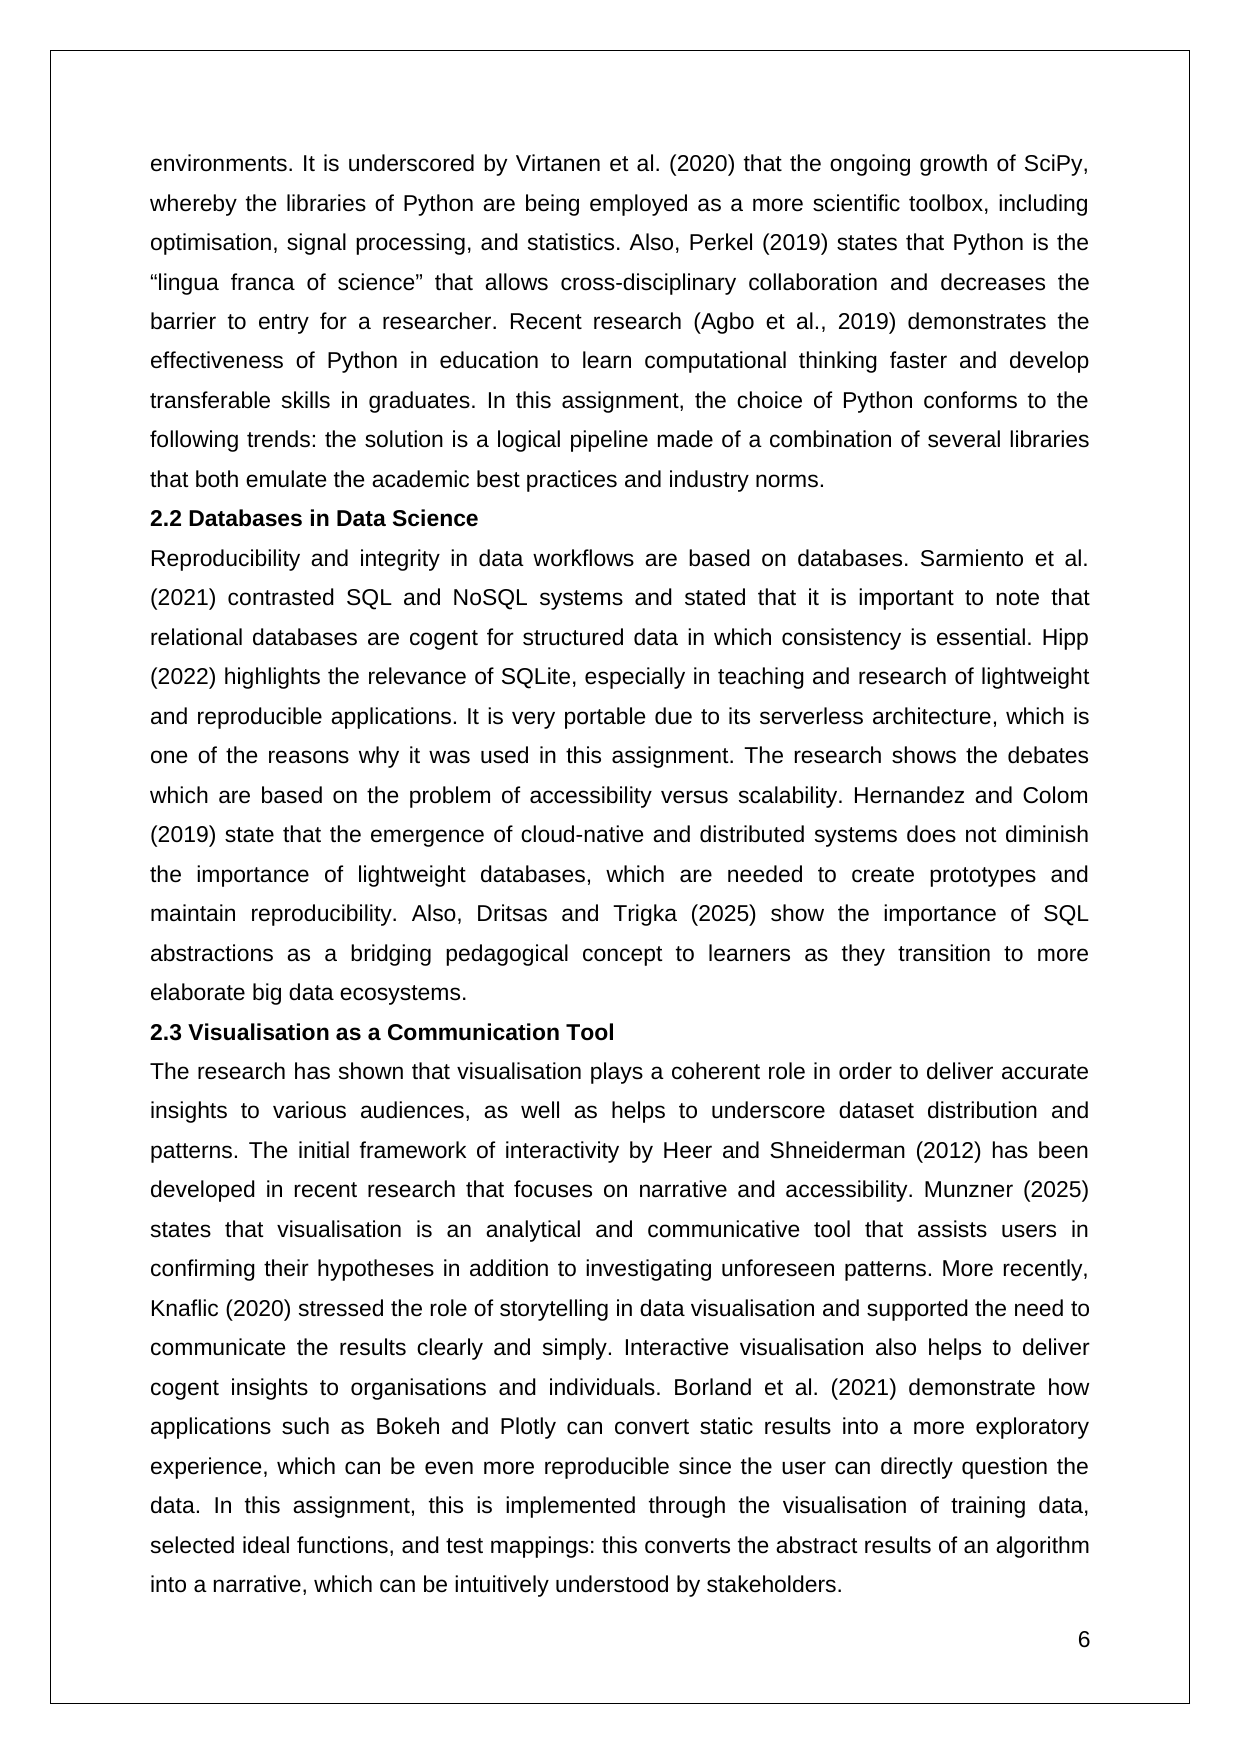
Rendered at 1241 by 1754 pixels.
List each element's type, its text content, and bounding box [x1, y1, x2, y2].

text Reproducibility and integrity in data workflows are based on databases. Sarmiento et al. (2021) contrasted SQL and NoSQL systems and stated that it is important to note that relational databases are cogent for structured data in which consistency is essential. Hipp (2022) highlights the relevance of SQLite, especially in teaching and research of lightweight and reproducible applications. It is very portable due to its serverless architecture, which is one of the reasons why it was used in this assignment. The research shows the debates which are based on the problem of accessibility versus scalability. Hernandez and Colom (2019) state that the emergence of cloud-native and distributed systems does not diminish the importance of lightweight databases, which are needed to create prototypes and maintain reproducibility. Also, Dritsas and Trigka (2025) show the importance of SQL abstractions as a bridging pedagogical concept to learners as they transition to more elaborate big data ecosystems. [150, 545, 1090, 1005]
text The research has shown that visualisation plays a coherent role in order to deliver accurate insights to various audiences, as well as helps to underscore dataset distribution and patterns. The initial framework of interactivity by Heer and Shneiderman (2012) has been developed in recent research that focuses on narrative and accessibility. Munzner (2025) states that visualisation is an analytical and communicative tool that assists users in confirming their hypotheses in addition to investigating unforeseen patterns. More recently, Knaflic (2020) stressed the role of storytelling in data visualisation and supported the need to communicate the results clearly and simply. Interactive visualisation also helps to deliver cogent insights to organisations and individuals. Borland et al. (2021) demonstrate how applications such as Bokeh and Plotly can convert static results into a more exploratory experience, which can be even more reproducible since the user can directly question the data. In this assignment, this is implemented through the visualisation of training data, selected ideal functions, and test mappings: this converts the abstract results of an algorithm into a narrative, which can be intuitively understood by stakeholders. [150, 1058, 1090, 1598]
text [150, 150, 1090, 492]
subtitle 2.3 Visualisation as a Communication Tool [150, 1018, 1090, 1045]
subtitle 2.2 Databases in Data Science [150, 505, 1090, 532]
